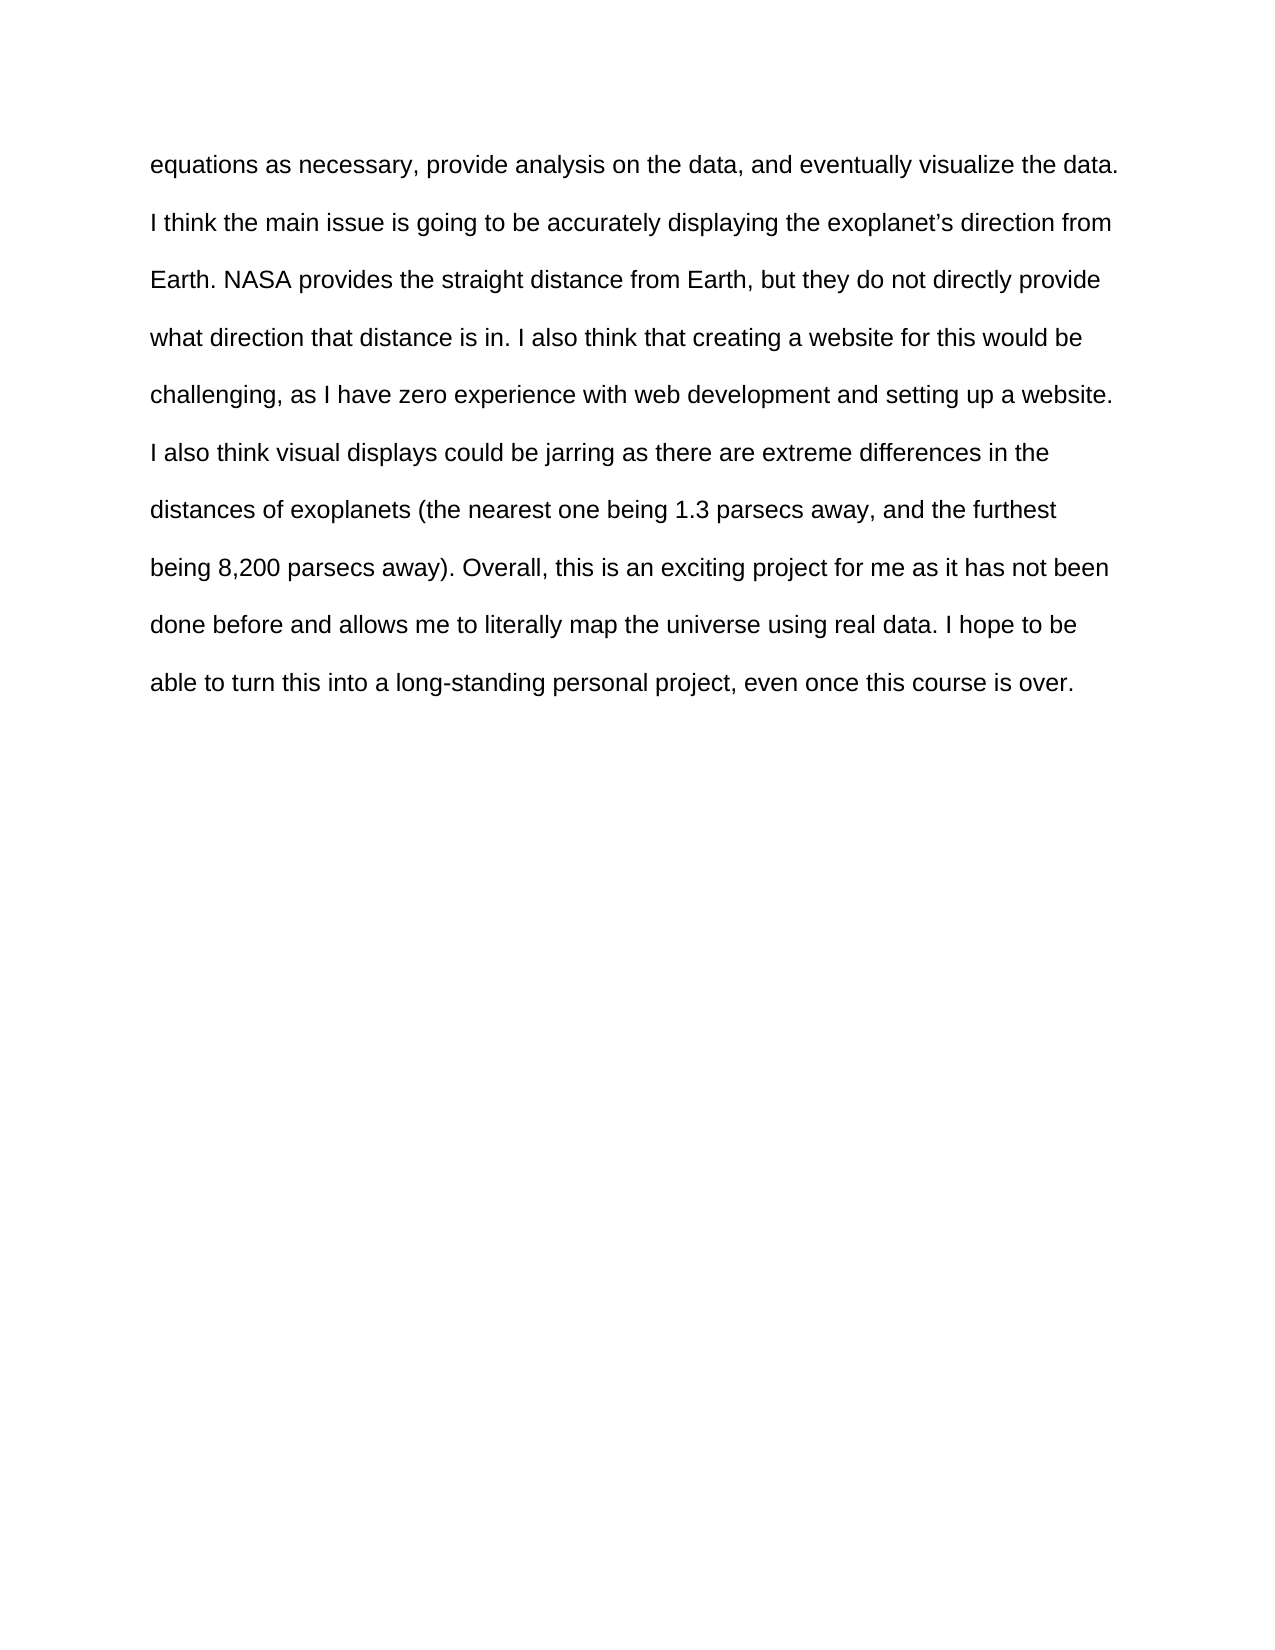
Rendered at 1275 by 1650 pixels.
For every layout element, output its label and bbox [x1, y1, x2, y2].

text [150, 150, 1125, 696]
